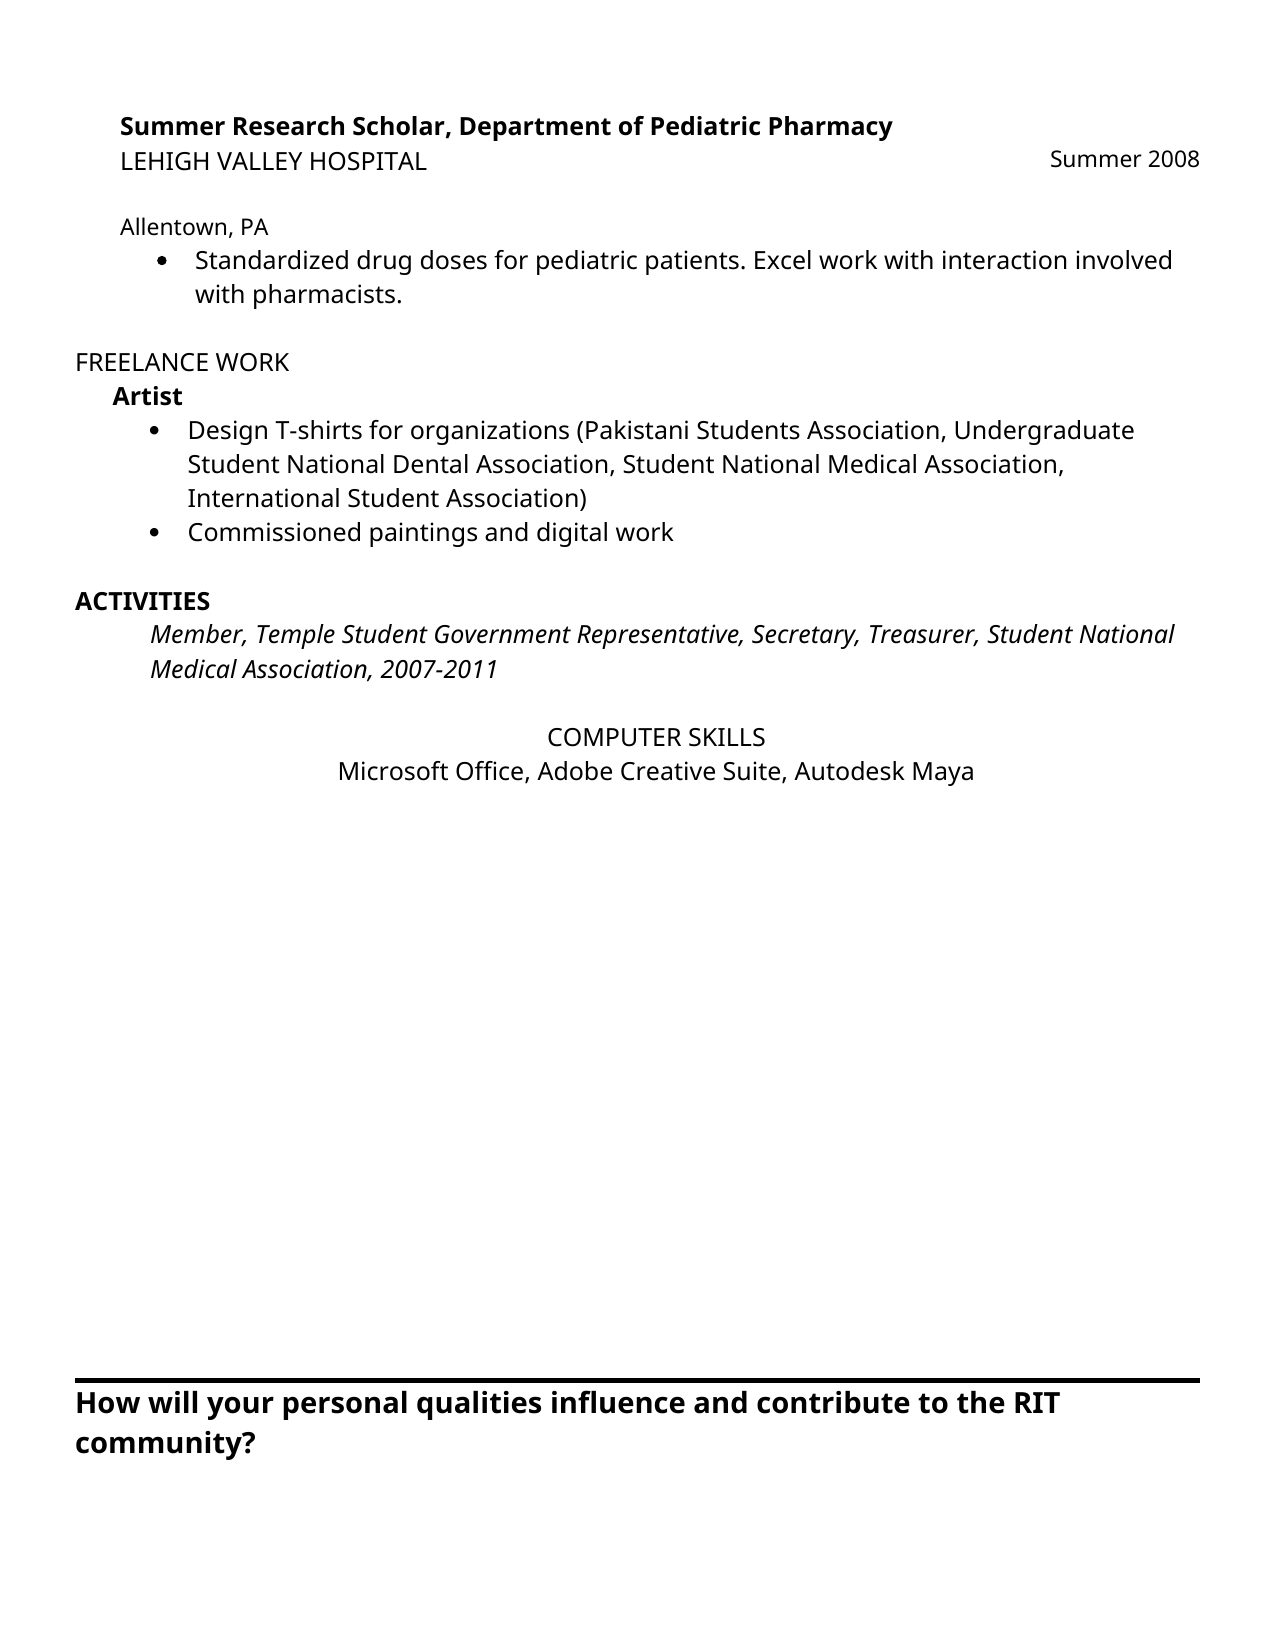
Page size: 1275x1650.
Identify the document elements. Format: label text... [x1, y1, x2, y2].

text COMPUTER SKILLS [112, 719, 1200, 753]
text LEHIGH VALLEY HOSPITAL [75, 143, 600, 211]
text Summer 2008 [675, 143, 1200, 174]
text ACTIVITIES [75, 583, 1200, 617]
list Commissioned paintings and digital work [150, 515, 1200, 549]
list Standardized drug doses for pediatric patients. Excel work with interaction involved with pharmacists. [157, 242, 1200, 311]
text Microsoft Office, Adobe Creative Suite, Autodesk Maya [112, 753, 1200, 787]
list Design T-shirts for organizations (Pakistani Students Association, Undergraduate Student National Dental Association, Student National Medical Association, International Student Association) [150, 413, 1200, 515]
text Summer Research Scholar, Department of Pediatric Pharmacy [120, 109, 1200, 143]
text FREELANCE WORK [75, 345, 1200, 379]
text Artist [112, 379, 1200, 413]
text Allentown, PA [75, 211, 1200, 242]
text How will your personal qualities influence and contribute to the RIT community? [75, 1383, 1200, 1462]
text Member, Temple Student Government Representative, Secretary, Treasurer, Student National Medical Association, 2007-2011 [150, 617, 1200, 685]
